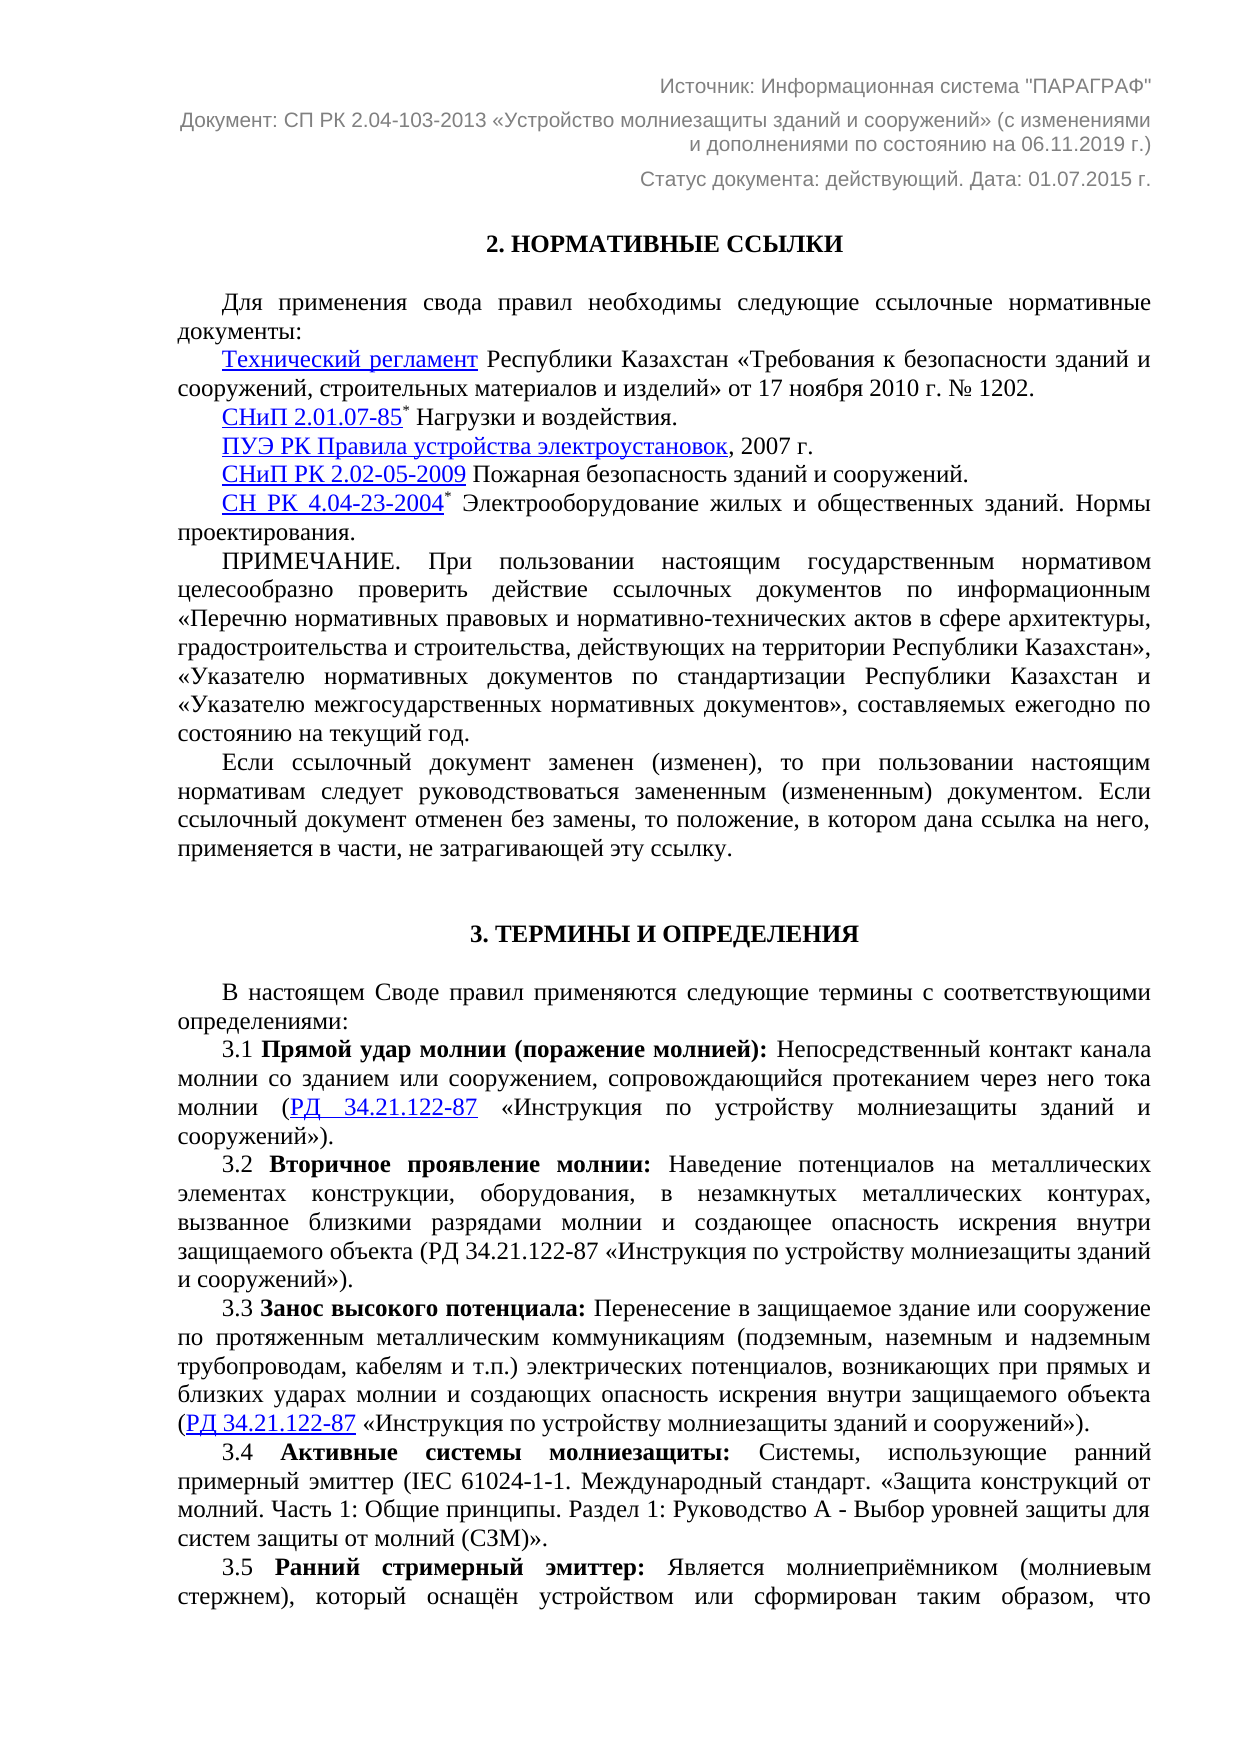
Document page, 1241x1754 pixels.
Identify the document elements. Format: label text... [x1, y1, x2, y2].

text СНиП РК 2.02-05-2009 Пожарная безопасность зданий и сооружений. [177, 459, 1152, 488]
text В настоящем Своде правил применяются следующие термины с соответствующими определениями: [177, 977, 1152, 1034]
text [177, 1552, 1152, 1609]
text 2. НОРМАТИВНЫЕ ССЫЛКИ [177, 229, 1152, 258]
text ПРИМЕЧАНИЕ. При пользовании настоящим государственным нормативом целесообразно проверить действие ссылочных документов по информационным «Перечню нормативных правовых и нормативно-технических актов в сфере архитектуры, градостроительства и строительства, действующих на территории Республики Казахстан», «Указателю нормативных документов по стандартизации Республики Казахстан и «Указателю межгосударственных нормативных документов», составляемых ежегодно по состоянию на текущий год. [177, 546, 1152, 747]
text 3. ТЕРМИНЫ И ОПРЕДЕЛЕНИЯ [177, 919, 1152, 948]
text 3.4 Активные системы молниезащиты: Системы, использующие ранний примерный эмиттер (IEC 61024-1-1. Международный стандарт. «Защита конструкций от молний. Часть 1: Общие принципы. Раздел 1: Руководство А - Выбор уровней защиты для систем защиты от молний (СЗМ)». [177, 1437, 1152, 1552]
text ПУЭ РК Правила устройства электроустановок, 2007 г. [177, 431, 1152, 459]
text 3.1 Прямой удар молнии (поражение молнией): Непосредственный контакт канала молнии со зданием или сооружением, сопровождающийся протеканием через него тока молнии (РД 34.21.122-87 «Инструкция по устройству молниезащиты зданий и сооружений»). [177, 1034, 1152, 1149]
text СН РК 4.04-23-2004* Электрооборудование жилых и общественных зданий. Нормы проектирования. [177, 488, 1152, 546]
text Для применения свода правил необходимы следующие ссылочные нормативные документы: [177, 287, 1152, 344]
text Если ссылочный документ заменен (изменен), то при пользовании настоящим нормативам следует руководствоваться замененным (измененным) документом. Если ссылочный документ отменен без замены, то положение, в котором дана ссылка на него, применяется в части, не затрагивающей эту ссылку. [177, 747, 1152, 862]
text 3.2 Вторичное проявление молнии: Наведение потенциалов на металлических элементах конструкции, оборудования, в незамкнутых металлических контурах, вызванное близкими разрядами молнии и создающее опасность искрения внутри защищаемого объекта (РД 34.21.122-87 «Инструкция по устройству молниезащиты зданий и сооружений»). [177, 1149, 1152, 1293]
text 3.3 Занос высокого потенциала: Перенесение в защищаемое здание или сооружение по протяженным металлическим коммуникациям (подземным, наземным и надземным трубопроводам, кабелям и т.п.) электрических потенциалов, возникающих при прямых и близких ударах молнии и создающих опасность искрения внутри защищаемого объекта (РД 34.21.122-87 «Инструкция по устройству молниезащиты зданий и сооружений»). [177, 1293, 1152, 1437]
text СНиП 2.01.07-85* Нагрузки и воздействия. [177, 402, 1152, 431]
text Технический регламент Республики Казахстан «Требования к безопасности зданий и сооружений, строительных материалов и изделий» от 17 ноября 2010 г. № 1202. [177, 344, 1152, 402]
